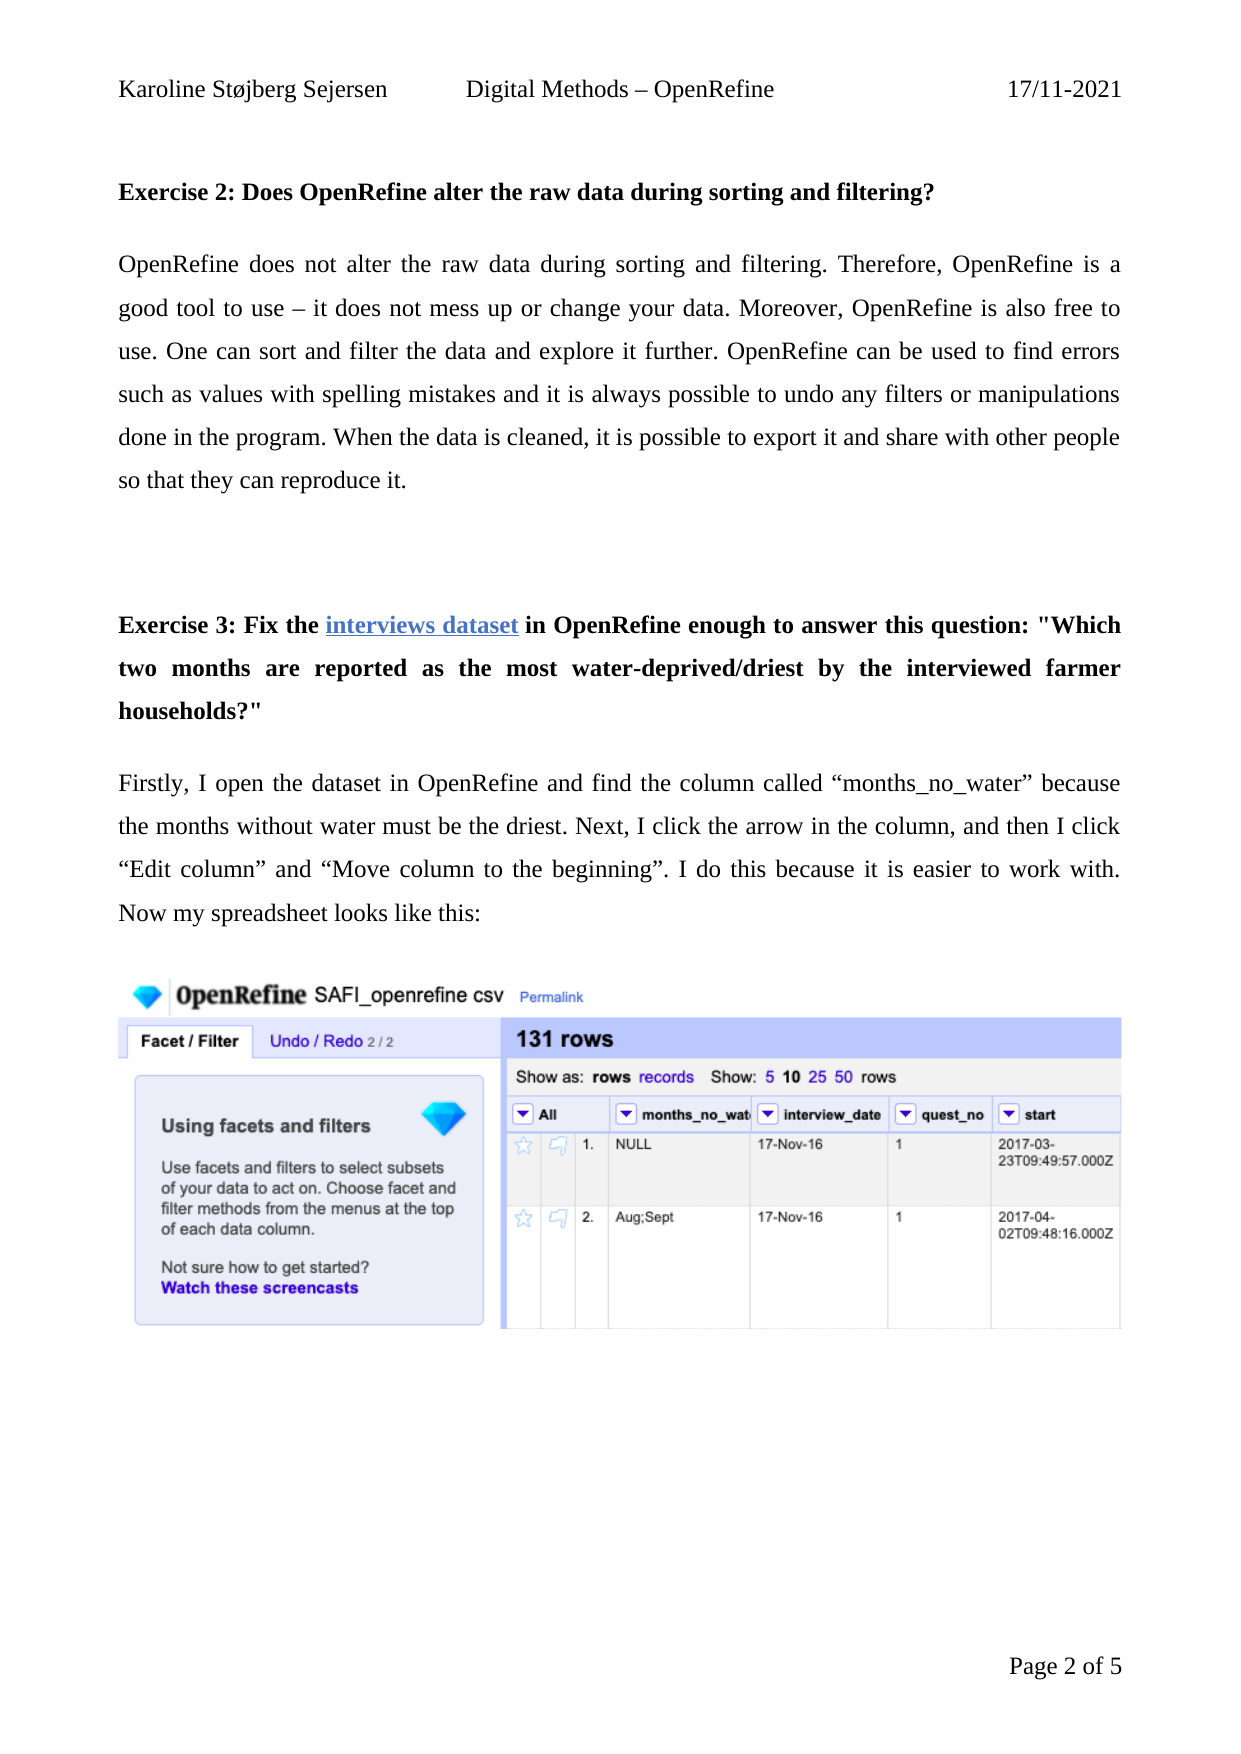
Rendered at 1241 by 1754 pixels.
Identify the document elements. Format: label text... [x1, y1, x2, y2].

text Exercise 2: Does OpenRefine alter the raw data during sorting and filtering? [118, 177, 1122, 206]
picture [118, 970, 1122, 1329]
text Firstly, I open the dataset in OpenRefine and find the column called “months_no_water” because the months without water must be the driest. Next, I click the arrow in the column, and then I click “Edit column” and “Move column to the beginning”. I do this because it is easier to work with. Now my spreadsheet looks like this: [118, 768, 1122, 926]
text Exercise 3: Fix the interviews dataset in OpenRefine enough to answer this question: "Which two months are reported as the most water-deprived/driest by the interviewed farmer households?" [118, 610, 1122, 725]
text OpenRefine does not alter the raw data during sorting and filtering. Therefore, OpenRefine is a good tool to use – it does not mess up or change your data. Moreover, OpenRefine is also free to use. One can sort and filter the data and explore it further. OpenRefine can be used to find errors such as values with spelling mistakes and it is always possible to undo any filters or manipulations done in the program. When the data is cleaned, it is possible to export it and share with other people so that they can reproduce it. [118, 249, 1122, 494]
